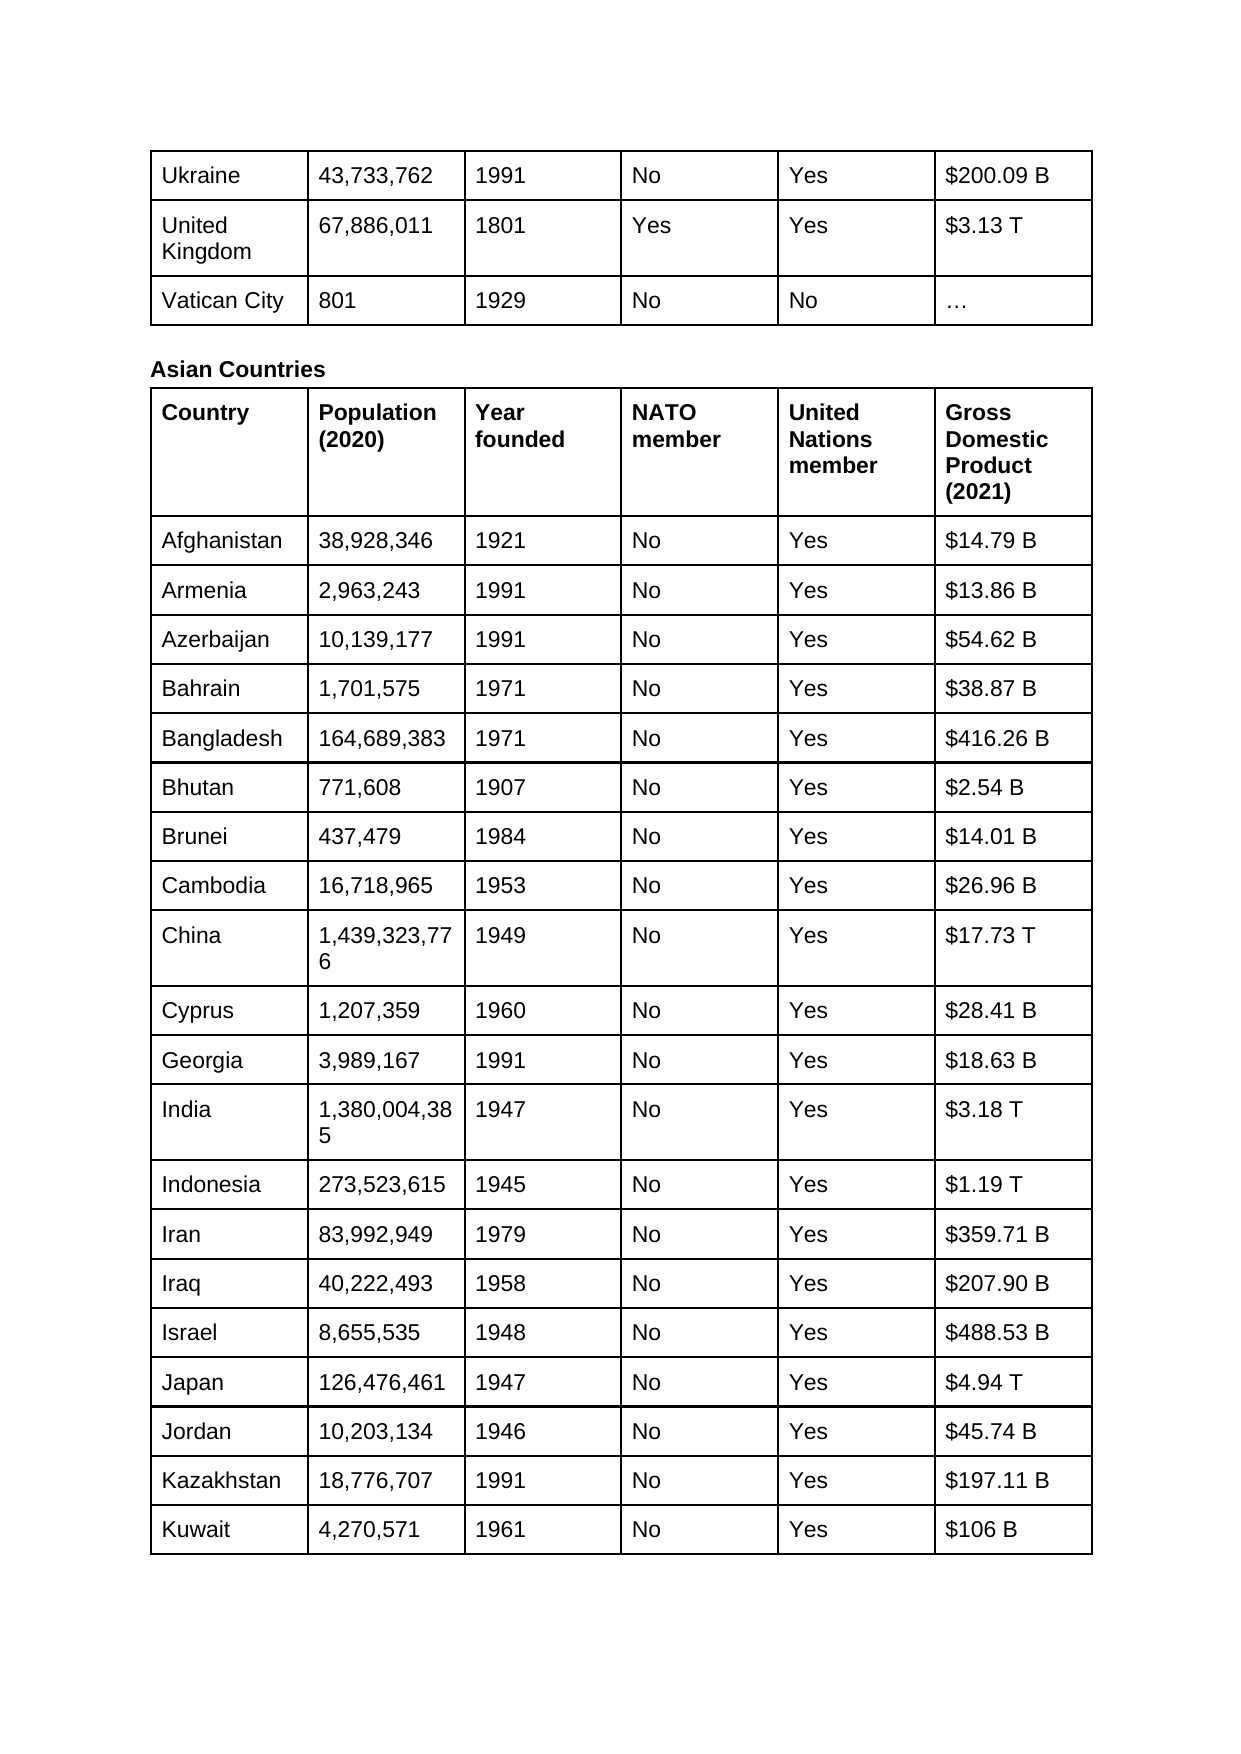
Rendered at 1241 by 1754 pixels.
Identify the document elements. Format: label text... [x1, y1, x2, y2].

table_cell No [622, 1085, 777, 1159]
table_cell 1948 [466, 1309, 620, 1356]
table_cell 1991 [466, 1457, 620, 1504]
table_cell 771,608 [309, 764, 464, 811]
table_cell 1991 [466, 152, 620, 199]
table_header Population (2020) [309, 389, 464, 515]
table_cell $3.18 T [936, 1085, 1091, 1159]
table_cell 1958 [466, 1260, 620, 1307]
table_cell No [622, 1309, 777, 1356]
table_cell 67,886,011 [309, 201, 464, 275]
table_cell India [152, 1085, 307, 1159]
table_cell $200.09 B [936, 152, 1091, 199]
table_cell No [779, 277, 934, 324]
table_cell No [622, 987, 777, 1034]
table_cell Yes [779, 813, 934, 860]
table_cell No [622, 1260, 777, 1307]
table_cell $45.74 B [936, 1408, 1091, 1454]
table_cell $207.90 B [936, 1260, 1091, 1307]
table_cell Yes [779, 987, 934, 1034]
table_cell 1971 [466, 665, 620, 712]
table_cell Japan [152, 1358, 307, 1405]
table_cell No [622, 1408, 777, 1454]
table_cell $197.11 B [936, 1457, 1091, 1504]
table_cell $1.19 T [936, 1161, 1091, 1208]
table_cell $3.13 T [936, 201, 1091, 275]
table_cell Yes [779, 764, 934, 811]
table_cell Brunei [152, 813, 307, 860]
table_cell $14.01 B [936, 813, 1091, 860]
table_cell 1946 [466, 1408, 620, 1454]
table_cell $17.73 T [936, 911, 1091, 985]
table_cell 1,439,323,776 [309, 911, 464, 985]
table_cell Afghanistan [152, 517, 307, 564]
table_cell 1921 [466, 517, 620, 564]
table_cell 10,139,177 [309, 616, 464, 663]
table_cell 1945 [466, 1161, 620, 1208]
table_cell 1949 [466, 911, 620, 985]
table_cell $54.62 B [936, 616, 1091, 663]
table_cell 38,928,346 [309, 517, 464, 564]
table_cell Ukraine [152, 152, 307, 199]
table_cell Yes [779, 1085, 934, 1159]
table_cell 126,476,461 [309, 1358, 464, 1405]
table_cell Iraq [152, 1260, 307, 1307]
table_cell Yes [779, 1210, 934, 1257]
table_cell 1,207,359 [309, 987, 464, 1034]
table_cell $106 B [936, 1506, 1091, 1553]
table_cell 10,203,134 [309, 1408, 464, 1454]
table_cell No [622, 665, 777, 712]
table_cell No [622, 517, 777, 564]
table_cell Yes [622, 201, 777, 275]
table_cell Kazakhstan [152, 1457, 307, 1504]
table_cell Yes [779, 1408, 934, 1454]
table_cell $13.86 B [936, 566, 1091, 613]
table_cell Yes [779, 1260, 934, 1307]
table_cell Georgia [152, 1036, 307, 1083]
table_cell 1991 [466, 1036, 620, 1083]
table_cell No [622, 1210, 777, 1257]
table_cell Israel [152, 1309, 307, 1356]
table_cell Azerbaijan [152, 616, 307, 663]
table_cell $359.71 B [936, 1210, 1091, 1257]
table_cell Vatican City [152, 277, 307, 324]
table_cell No [622, 1161, 777, 1208]
table_cell $26.96 B [936, 862, 1091, 909]
table_cell Indonesia [152, 1161, 307, 1208]
table_cell 83,992,949 [309, 1210, 464, 1257]
table_cell 1991 [466, 566, 620, 613]
table_cell Yes [779, 1457, 934, 1504]
table_cell Yes [779, 714, 934, 761]
table_cell China [152, 911, 307, 985]
table_cell Kuwait [152, 1506, 307, 1553]
table_cell 40,222,493 [309, 1260, 464, 1307]
table_cell No [622, 714, 777, 761]
table_cell Yes [779, 862, 934, 909]
table_cell 43,733,762 [309, 152, 464, 199]
table_cell Yes [779, 1358, 934, 1405]
table_cell 1979 [466, 1210, 620, 1257]
table_cell 1947 [466, 1358, 620, 1405]
table_cell Cyprus [152, 987, 307, 1034]
table_cell No [622, 764, 777, 811]
table_cell 1960 [466, 987, 620, 1034]
table_cell No [622, 152, 777, 199]
table_cell $4.94 T [936, 1358, 1091, 1405]
table_cell No [622, 862, 777, 909]
table_cell $488.53 B [936, 1309, 1091, 1356]
table_cell 1984 [466, 813, 620, 860]
table_cell Yes [779, 201, 934, 275]
table_cell Yes [779, 152, 934, 199]
table_cell $28.41 B [936, 987, 1091, 1034]
table_cell 164,689,383 [309, 714, 464, 761]
text Asian Countries [150, 356, 1090, 383]
table_cell 1801 [466, 201, 620, 275]
table_cell Yes [779, 665, 934, 712]
table_cell 1991 [466, 616, 620, 663]
table_cell No [622, 616, 777, 663]
table_cell Yes [779, 911, 934, 985]
table_cell 273,523,615 [309, 1161, 464, 1208]
table_cell Bhutan [152, 764, 307, 811]
table_cell 1971 [466, 714, 620, 761]
table_header Country [152, 389, 307, 515]
table_cell Armenia [152, 566, 307, 613]
table_cell Yes [779, 517, 934, 564]
table_cell 1,380,004,385 [309, 1085, 464, 1159]
table_cell Bahrain [152, 665, 307, 712]
table_cell Iran [152, 1210, 307, 1257]
table_cell 1953 [466, 862, 620, 909]
table_cell $416.26 B [936, 714, 1091, 761]
table_cell 8,655,535 [309, 1309, 464, 1356]
table_cell 1947 [466, 1085, 620, 1159]
table_cell Yes [779, 566, 934, 613]
table_cell No [622, 1506, 777, 1553]
table_cell Yes [779, 1161, 934, 1208]
table_cell $38.87 B [936, 665, 1091, 712]
table_cell 2,963,243 [309, 566, 464, 613]
table_cell 18,776,707 [309, 1457, 464, 1504]
table_cell Yes [779, 1506, 934, 1553]
table_cell No [622, 1358, 777, 1405]
table_header Year founded [466, 389, 620, 515]
table_cell Jordan [152, 1408, 307, 1454]
table_cell 1929 [466, 277, 620, 324]
table_cell 801 [309, 277, 464, 324]
table_cell 1,701,575 [309, 665, 464, 712]
table_cell Yes [779, 1309, 934, 1356]
table_cell Yes [779, 616, 934, 663]
table_cell No [622, 911, 777, 985]
table_cell No [622, 1457, 777, 1504]
table_header Gross Domestic Product (2021) [936, 389, 1091, 515]
table_cell 4,270,571 [309, 1506, 464, 1553]
table_cell No [622, 813, 777, 860]
table_cell No [622, 566, 777, 613]
table_cell Yes [779, 1036, 934, 1083]
table_cell 1961 [466, 1506, 620, 1553]
table_cell Cambodia [152, 862, 307, 909]
table_cell $14.79 B [936, 517, 1091, 564]
table_cell … [936, 277, 1091, 324]
table_cell $2.54 B [936, 764, 1091, 811]
table_header United Nations member [779, 389, 934, 515]
table_cell United Kingdom [152, 201, 307, 275]
table_cell $18.63 B [936, 1036, 1091, 1083]
table_cell No [622, 1036, 777, 1083]
table_header NATO member [622, 389, 777, 515]
table_cell 3,989,167 [309, 1036, 464, 1083]
table_cell 437,479 [309, 813, 464, 860]
table_cell 16,718,965 [309, 862, 464, 909]
table_cell No [622, 277, 777, 324]
table_cell Bangladesh [152, 714, 307, 761]
table_cell 1907 [466, 764, 620, 811]
